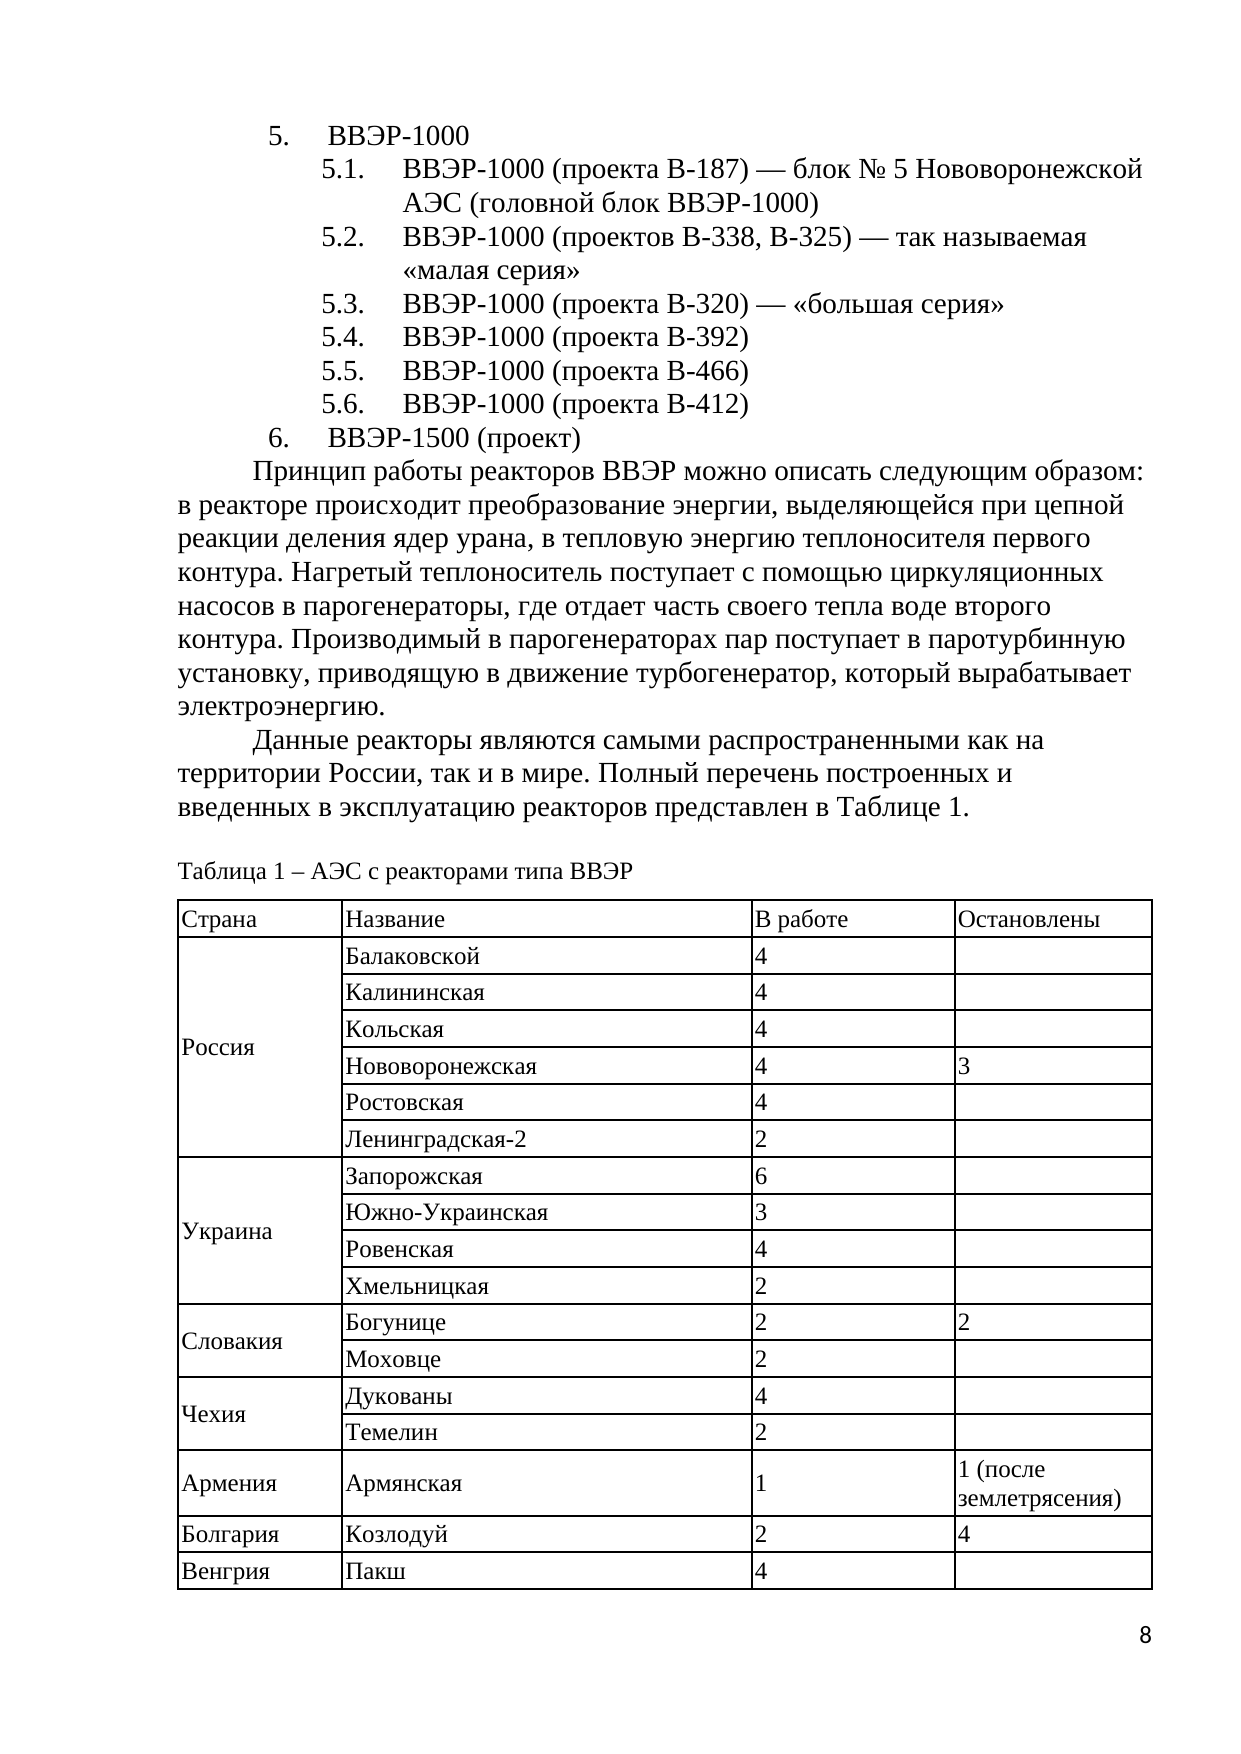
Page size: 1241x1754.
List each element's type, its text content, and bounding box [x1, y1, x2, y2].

table_cell 4 [753, 1011, 954, 1046]
table_cell 1 (после землетрясения) [956, 1451, 1151, 1514]
text Данные реакторы являются самыми распространенными как на территории России, так и в мире. Полный перечень построенных и введенных в эксплуатацию реакторов представлен в Таблице 1. [177, 722, 1152, 822]
table_cell [956, 1195, 1151, 1229]
list ВВЭР-1000 (проекта В-320) — «большая серия» [365, 286, 1152, 319]
table_cell Армянская [343, 1451, 751, 1514]
table_cell [956, 1085, 1151, 1119]
table_cell Ленинградская-2 [343, 1121, 751, 1156]
table_cell [956, 1553, 1151, 1588]
list ВВЭР-1000 (проектов В-338, В-325) — так называемая «малая серия» [365, 219, 1152, 286]
table_cell [956, 1011, 1151, 1046]
table_cell Венгрия [179, 1553, 341, 1588]
list ВВЭР-1000 (проекта В-187) — блок № 5 Нововоронежской АЭС (головной блок ВВЭР-1000) [365, 152, 1152, 219]
table_cell Запорожская [343, 1158, 751, 1192]
table_cell Ровенская [343, 1231, 751, 1266]
table_cell 4 [753, 1553, 954, 1588]
text Принцип работы реакторов ВВЭР можно описать следующим образом: в реакторе происходит преобразование энергии, выделяющейся при цепной реакции деления ядер урана, в тепловую энергию теплоносителя первого контура. Нагретый теплоноситель поступает с помощью циркуляционных насосов в парогенераторы, где отдает часть своего тепла воде второго контура. Производимый в парогенераторах пар поступает в паротурбинную установку, приводящую в движение турбогенератор, который вырабатывает электроэнергию. [177, 453, 1152, 722]
table_cell Хмельницкая [343, 1268, 751, 1302]
table_cell [956, 1415, 1151, 1449]
list ВВЭР-1000 [290, 118, 1152, 152]
table_cell Моховце [343, 1341, 751, 1376]
table_cell Россия [179, 938, 341, 1156]
table_cell 2 [956, 1305, 1151, 1339]
table_cell 3 [753, 1195, 954, 1229]
table_cell Богунице [343, 1305, 751, 1339]
table_cell 4 [753, 938, 954, 972]
table_cell Кольская [343, 1011, 751, 1046]
table_header Название [343, 901, 751, 936]
table_cell [956, 975, 1151, 1009]
table_cell 4 [753, 1378, 954, 1412]
table_cell 2 [753, 1415, 954, 1449]
table_cell Южно-Украинская [343, 1195, 751, 1229]
table_cell Козлодуй [343, 1517, 751, 1551]
table_cell 2 [753, 1517, 954, 1551]
table_cell 4 [753, 1085, 954, 1119]
table_cell [956, 1341, 1151, 1376]
table_cell 2 [753, 1341, 954, 1376]
table_cell 4 [753, 1231, 954, 1266]
table_cell Нововоронежская [343, 1048, 751, 1082]
list ВВЭР-1000 (проекта В-392) [365, 319, 1152, 353]
table_cell 1 [753, 1451, 954, 1514]
table_cell Чехия [179, 1378, 341, 1449]
table_cell 6 [753, 1158, 954, 1192]
table_cell 2 [753, 1121, 954, 1156]
table_cell [956, 938, 1151, 972]
table_cell [956, 1378, 1151, 1412]
table_cell Болгария [179, 1517, 341, 1551]
table_cell Балаковской [343, 938, 751, 972]
table_header Страна [179, 901, 341, 936]
table_cell 2 [753, 1305, 954, 1339]
table_cell Ростовская [343, 1085, 751, 1119]
table_cell 3 [956, 1048, 1151, 1082]
list ВВЭР-1000 (проекта В-412) [365, 386, 1152, 420]
table_cell [956, 1268, 1151, 1302]
table_cell Украина [179, 1158, 341, 1302]
table_cell [956, 1158, 1151, 1192]
table_header Остановлены [956, 901, 1151, 936]
table_cell 4 [956, 1517, 1151, 1551]
table_cell 4 [753, 975, 954, 1009]
table_cell 2 [753, 1268, 954, 1302]
list ВВЭР-1500 (проект) [290, 420, 1152, 453]
table_cell Калининская [343, 975, 751, 1009]
text Таблица 1 – АЭС с реакторами типа ВВЭР [177, 856, 1152, 885]
table_cell [956, 1121, 1151, 1156]
table_cell Пакш [343, 1553, 751, 1588]
table_cell 4 [753, 1048, 954, 1082]
table_cell Темелин [343, 1415, 751, 1449]
table_cell Словакия [179, 1305, 341, 1376]
table_cell [956, 1231, 1151, 1266]
table_cell Армения [179, 1451, 341, 1514]
table_cell Дукованы [343, 1378, 751, 1412]
table_header В работе [753, 901, 954, 936]
list ВВЭР-1000 (проекта В-466) [365, 353, 1152, 386]
